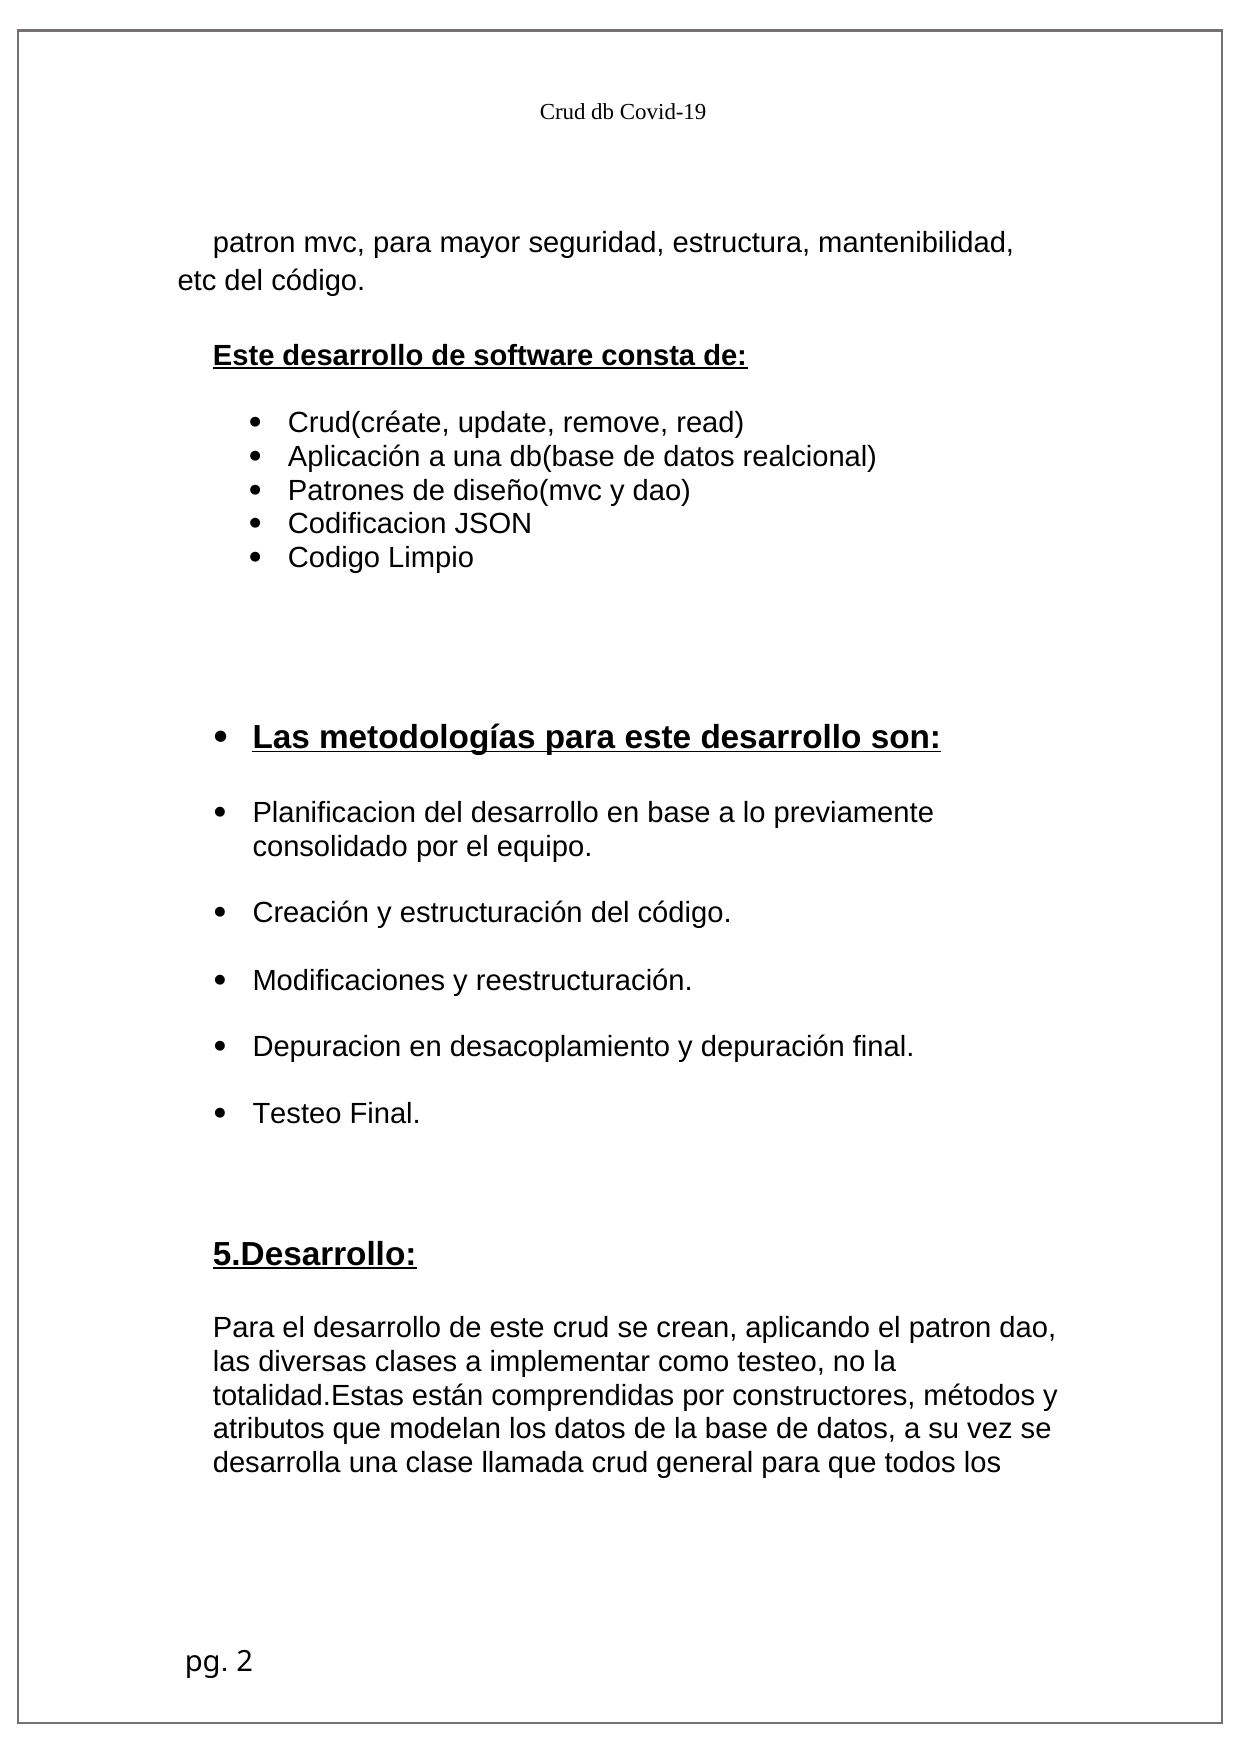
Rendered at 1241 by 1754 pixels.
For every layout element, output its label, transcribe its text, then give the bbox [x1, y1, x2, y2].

list Patrones de diseño(mvc y dao) [250, 473, 1063, 506]
text Para el desarrollo de este crud se crean, aplicando el patron dao, las diversas clases a implementar como testeo, no la totalidad.Estas están comprendidas por constructores, métodos y atributos que modelan los datos de la base de datos, a su vez se desarrolla una clase llamada crud general para que todos los [213, 1311, 1063, 1478]
list Crud(créate, update, remove, read) [250, 405, 1063, 439]
list Testeo Final. [215, 1096, 1063, 1130]
list Depuracion en desacoplamiento y depuración final. [215, 1029, 1063, 1063]
list Aplicación a una db(base de datos realcional) [250, 439, 1063, 473]
list Creación y estructuración del código. [215, 896, 1063, 929]
text Este desarrollo de software consta de: [213, 338, 1063, 372]
list Codificacion JSON [250, 506, 1063, 540]
list Codigo Limpio [250, 540, 1063, 574]
text patron mvc, para mayor seguridad, estructura, mantenibilidad, etc del código. [177, 226, 1042, 297]
text 5.Desarrollo: [213, 1234, 1063, 1272]
list Las metodologías para este desarrollo son: [215, 717, 1063, 756]
list Planificacion del desarrollo en base a lo previamente consolidado por el equipo. [215, 795, 1063, 862]
list Modificaciones y reestructuración. [215, 962, 1063, 996]
